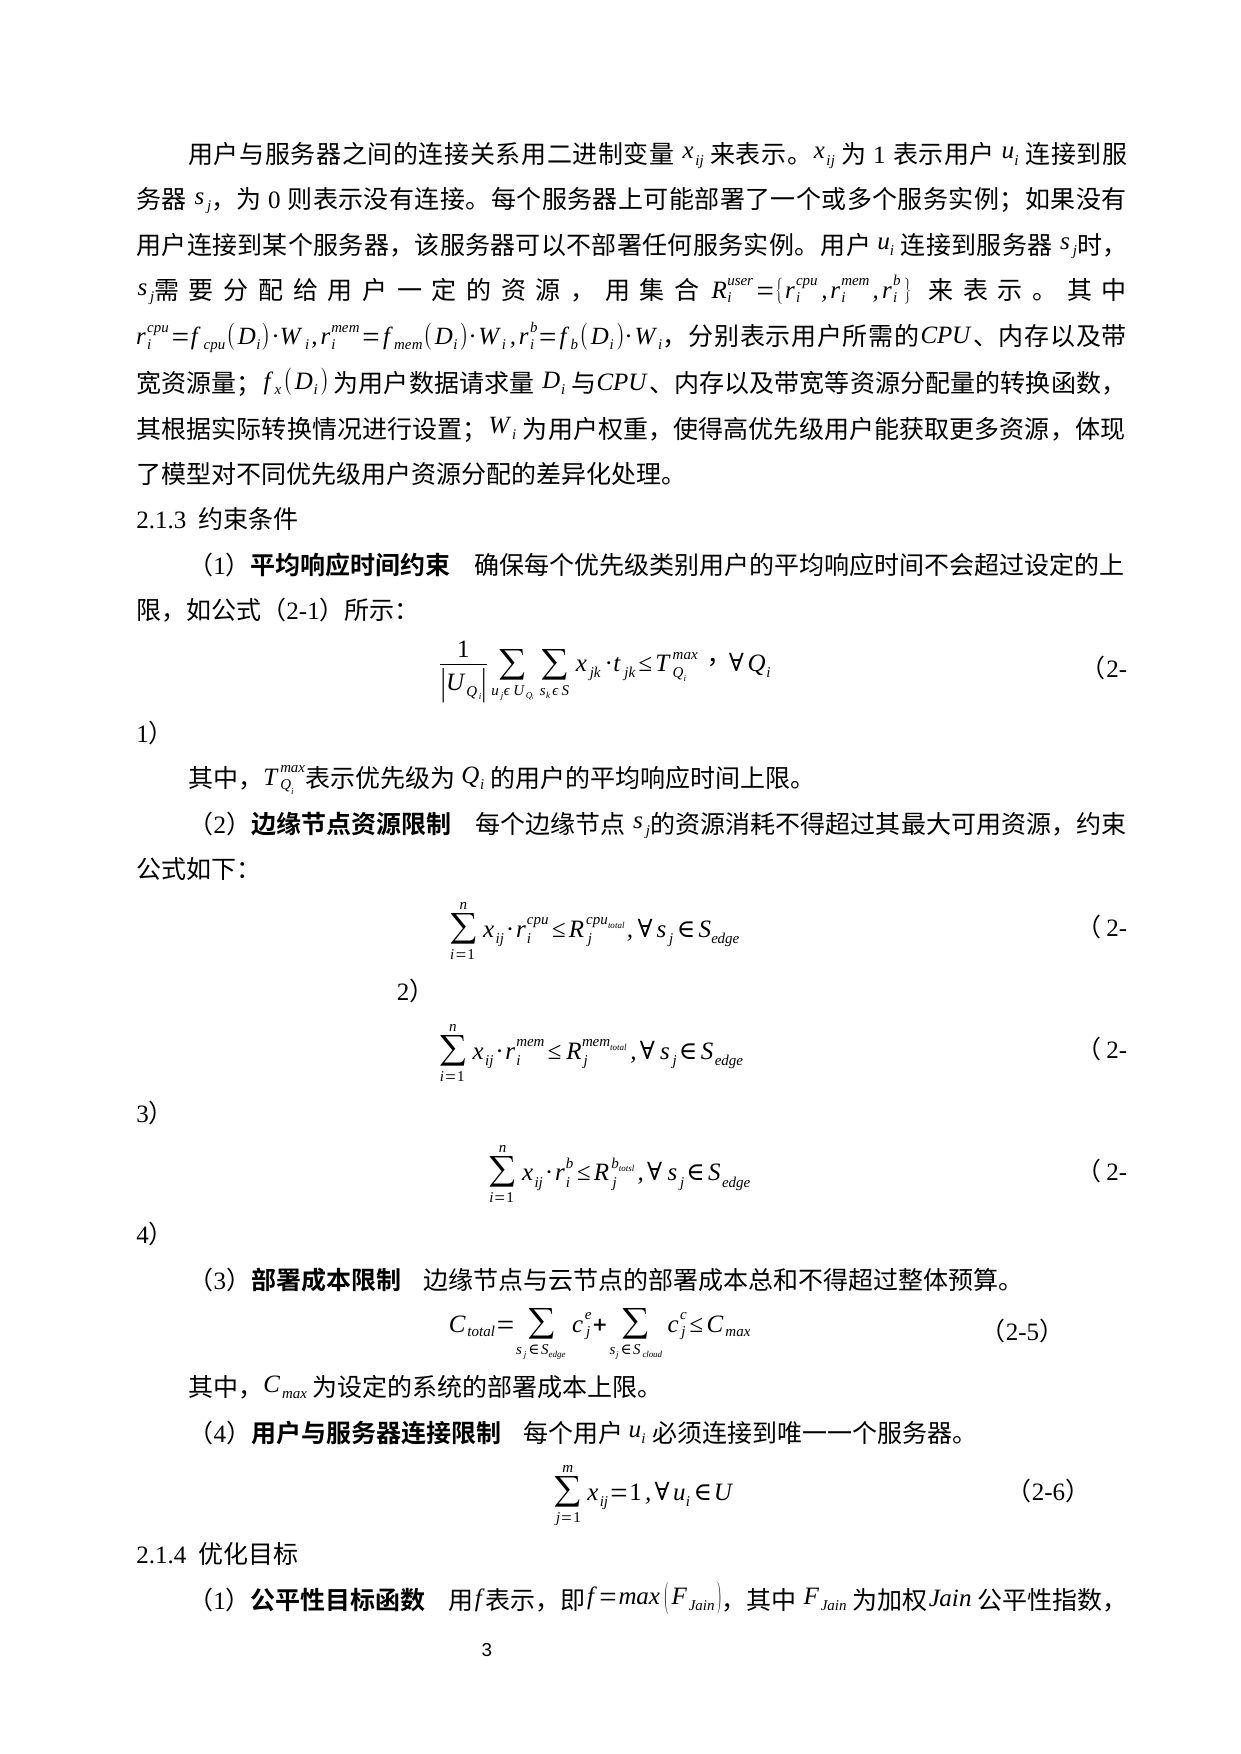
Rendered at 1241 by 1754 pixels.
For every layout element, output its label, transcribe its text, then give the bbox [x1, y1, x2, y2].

list 其中， 为设定的系统的部署成本上限。 [136, 1368, 1127, 1404]
list （3）部署成本限制 边缘节点与云节点的部署成本总和不得超过整体预算。 [136, 1260, 1127, 1297]
list 2.1.3 约束条件 [136, 500, 1127, 536]
list （2-4） [136, 1139, 1127, 1251]
list 其中，表示优先级为 的用户的平均响应时间上限。 [136, 758, 1127, 796]
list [136, 1580, 1127, 1616]
list （2）边缘节点资源限制 每个边缘节点 的资源消耗不得超过其最大可用资源，约束公式如下： [136, 805, 1127, 886]
list （1）平均响应时间约束 确保每个优先级类别用户的平均响应时间不会超过设定的上限，如公式（2-1）所示： [136, 545, 1127, 627]
list 用户与服务器之间的连接关系用二进制变量 来表示。 为 1 表示用户 连接到服务器 ，为 0 则表示没有连接。每个服务器上可能部署了一个或多个服务实例；如果没有用户连接到某个服务器，该服务器可以不部署任何服务实例。用户 连接到服务器 时，需要分配给用户一定的资源，用集合 来表示。其中 ，分别表示用户所需的、内存以及带宽资源量； 为用户数据请求量 与、内存以及带宽等资源分配量的转换函数，其根据实际转换情况进行设置； 为用户权重，使得高优先级用户能获取更多资源，体现了模型对不同优先级用户资源分配的差异化处理。 [136, 134, 1127, 491]
list 2.1.4 优化目标 [136, 1535, 1127, 1571]
list （2-3） [136, 1017, 1127, 1129]
list （2-1） [136, 636, 1127, 749]
list （2-6） [501, 1458, 1127, 1526]
list （2-2） [397, 895, 1127, 1008]
list （2-5） [397, 1306, 1127, 1359]
list （4）用户与服务器连接限制 每个用户 必须连接到唯一一个服务器。 [136, 1413, 1127, 1449]
